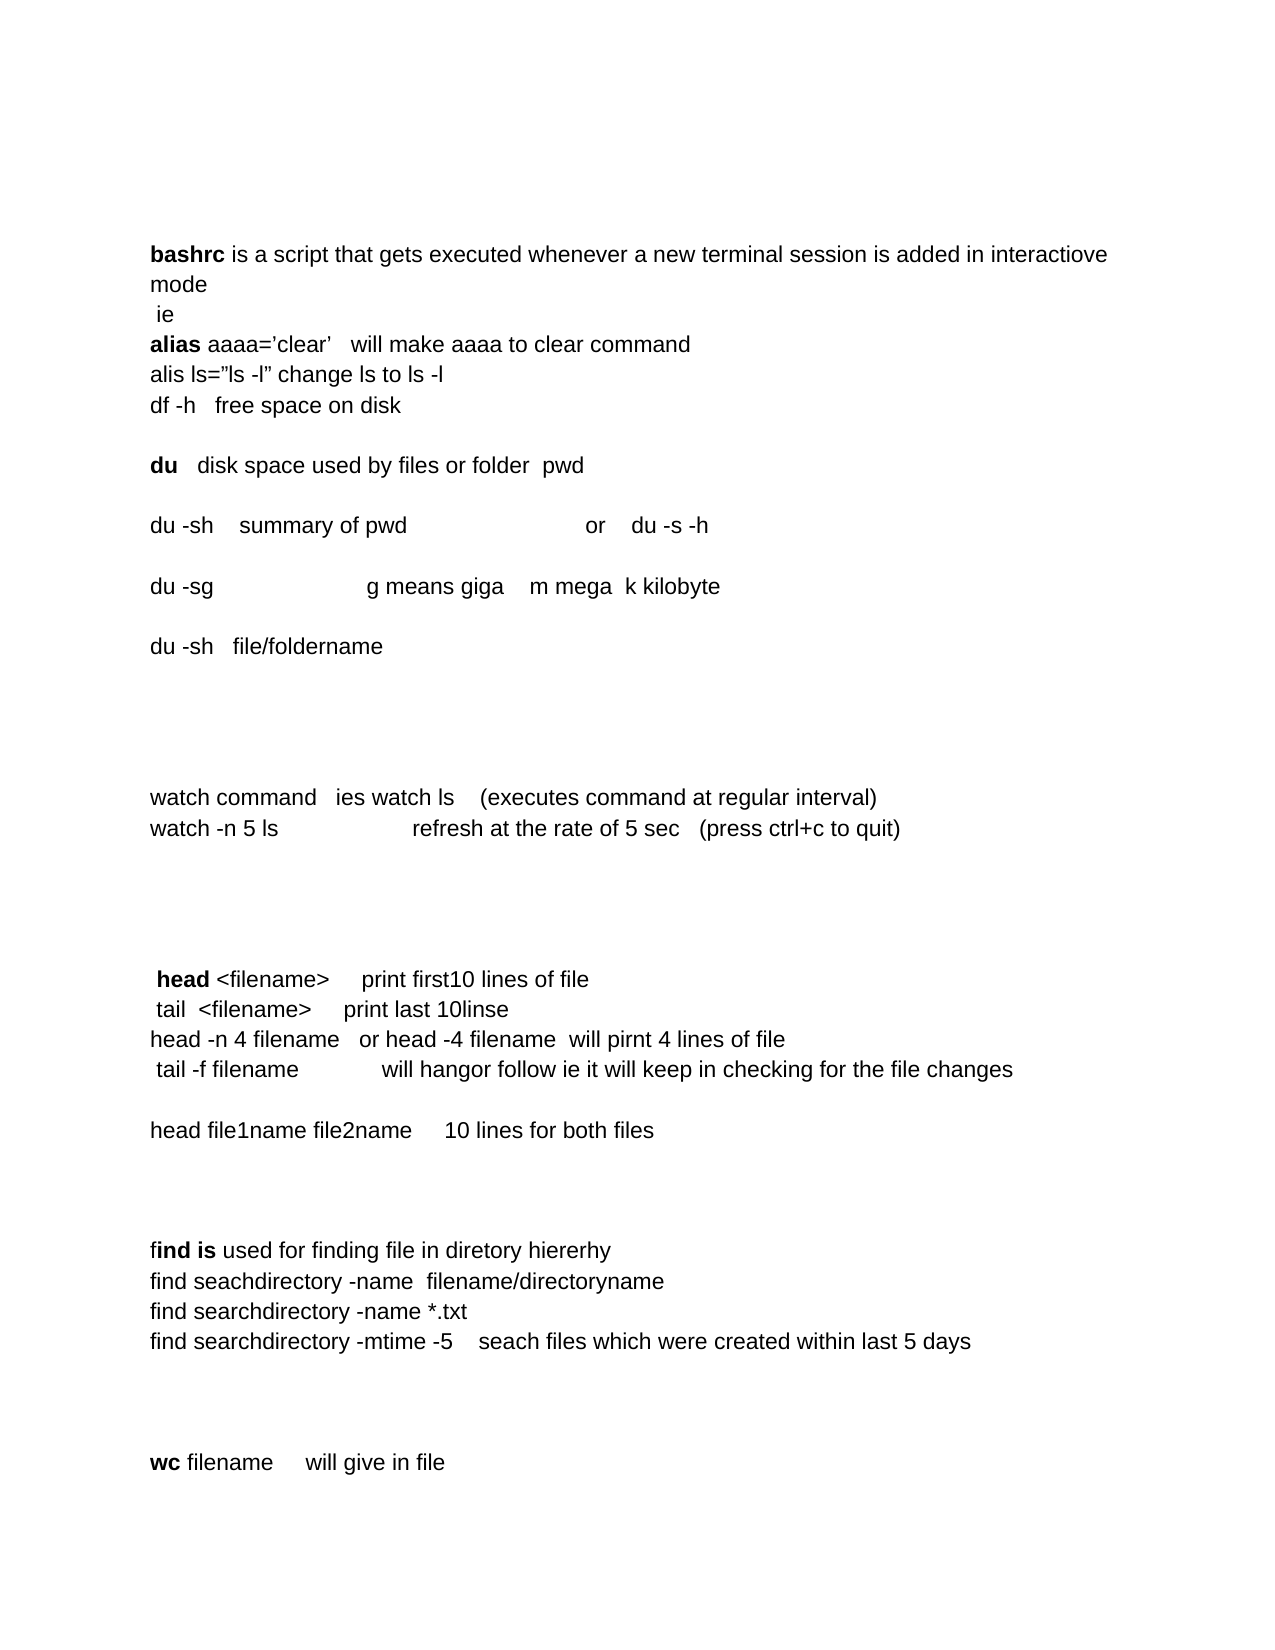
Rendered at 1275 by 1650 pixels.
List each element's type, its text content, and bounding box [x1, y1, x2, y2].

text du -sh summary of pwd or du -s -h [150, 512, 1125, 539]
text wc filename will give in file [150, 1449, 1125, 1475]
text du disk space used by files or folder pwd [150, 452, 1125, 478]
text tail -f filename will hangor follow ie it will keep in checking for the file changes [150, 1056, 1125, 1083]
text find searchdirectory -mtime -5 seach files which were created within last 5 days [150, 1328, 1125, 1354]
text find seachdirectory -name filename/directoryname [150, 1268, 1125, 1294]
text head file1name file2name 10 lines for both files [150, 1117, 1125, 1143]
text watch command ies watch ls (executes command at regular interval) [150, 784, 1125, 811]
text alias aaaa=’clear’ will make aaaa to clear command [150, 331, 1125, 358]
text du -sh file/foldername [150, 633, 1125, 660]
text tail <filename> print last 10linse [150, 996, 1125, 1022]
text head <filename> print first10 lines of file [150, 966, 1125, 992]
text find searchdirectory -name *.txt [150, 1298, 1125, 1324]
text head -n 4 filename or head -4 filename will pirnt 4 lines of file [150, 1026, 1125, 1052]
text find is used for finding file in diretory hiererhy [150, 1237, 1125, 1264]
text watch -n 5 ls refresh at the rate of 5 sec (press ctrl+c to quit) [150, 814, 1125, 841]
text du -sg g means giga m mega k kilobyte [150, 573, 1125, 599]
text ie [150, 301, 1125, 327]
text df -h free space on disk [150, 392, 1125, 418]
text alis ls=”ls -l” change ls to ls -l [150, 361, 1125, 388]
text bashrc is a script that gets executed whenever a new terminal session is added in interactiove mode [150, 241, 1125, 297]
